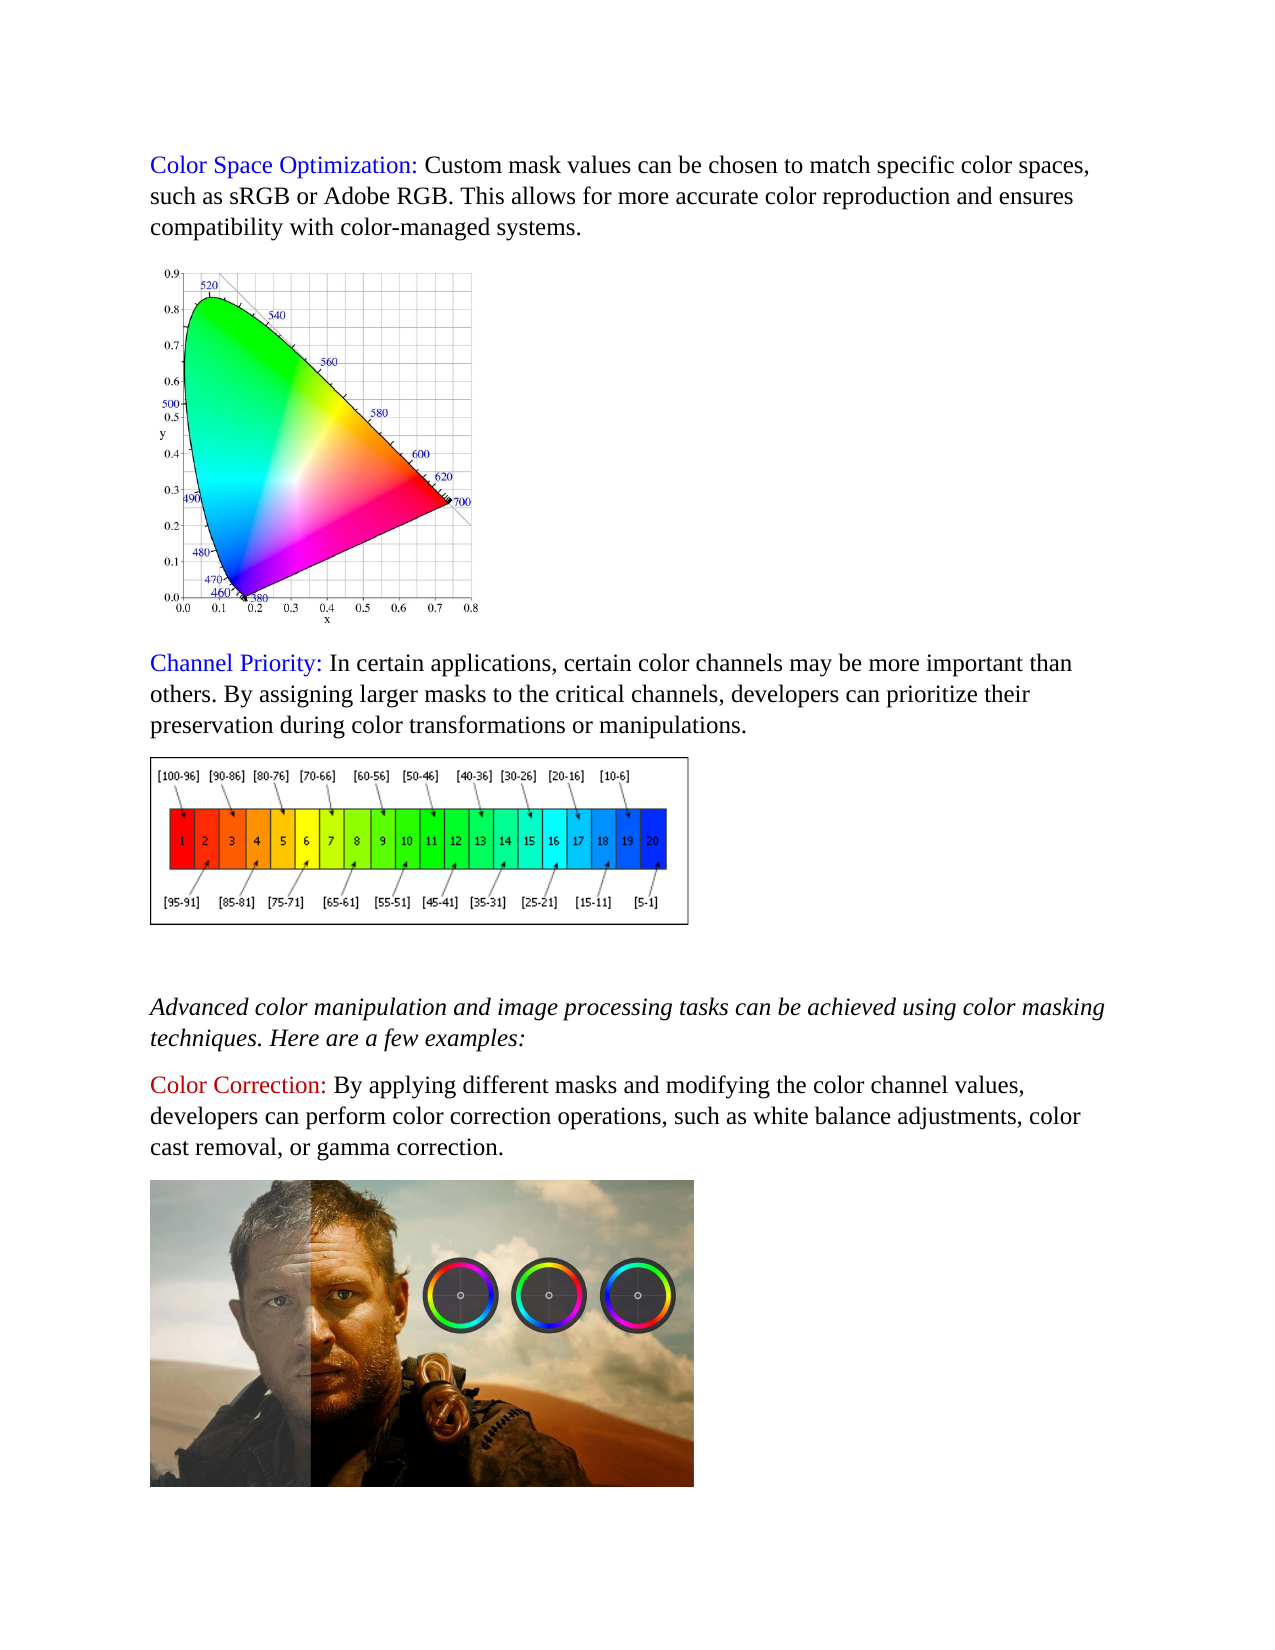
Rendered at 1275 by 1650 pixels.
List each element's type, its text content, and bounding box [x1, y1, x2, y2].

picture [150, 259, 484, 629]
picture [150, 757, 689, 925]
picture [150, 1180, 694, 1487]
text Channel Priority: In certain applications, certain color channels may be more important than others. By assigning larger masks to the critical channels, developers can prioritize their preservation during color transformations or manipulations. [150, 648, 1125, 738]
text Color Correction: By applying different masks and modifying the color channel values, developers can perform color correction operations, such as white balance adjustments, color cast removal, or gamma correction. [150, 1070, 1125, 1161]
text Advanced color manipulation and image processing tasks can be achieved using color masking techniques. Here are a few examples: [150, 992, 1125, 1051]
